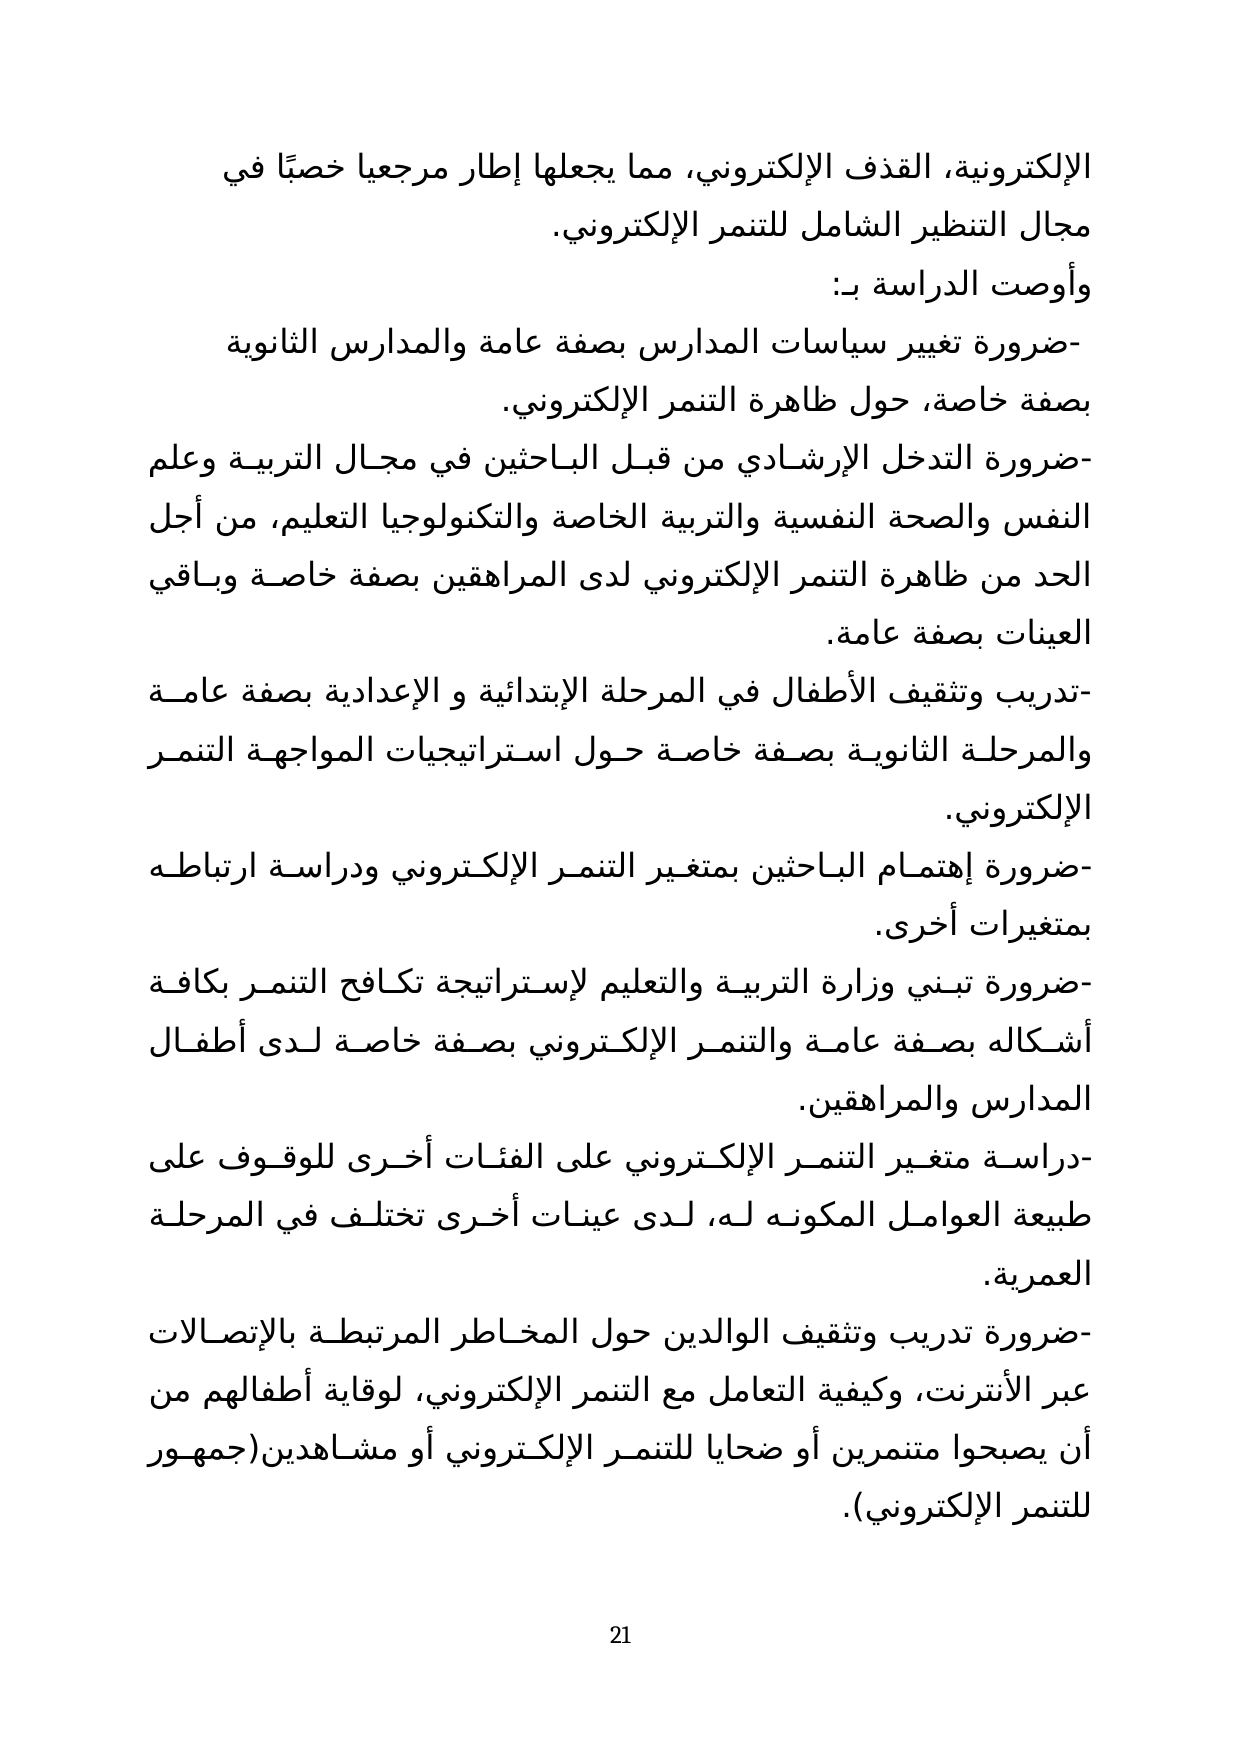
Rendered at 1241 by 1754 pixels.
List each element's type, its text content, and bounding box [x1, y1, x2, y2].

text -ضرورة تدريب وتثقيف الوالدين حول المخاطر المرتبطة بالإتصالات عبر الأنترنت، وكيفية التعامل مع التنمر الإلكتروني، لوقاية أطفالهم من أن يصبحوا متنمرين أو ضحايا للتنمر الإلكتروني أو مشاهدين(جمهور للتنمر الإلكتروني). [148, 1312, 1092, 1526]
text وأوصت الدراسة بـ: [148, 264, 1092, 303]
text -دراسة متغير التنمر الإلكتروني على الفئات أخرى للوقوف على طبيعة العوامل المكونه له، لدى عينات أخرى تختلف في المرحلة العمرية. [148, 1138, 1092, 1293]
text -ضرورة التدخل الإرشادي من قبل الباحثين في مجال التربية وعلم النفس والصحة النفسية والتربية الخاصة والتكنولوجيا التعليم، من أجل الحد من ظاهرة التنمر الإلكتروني لدى المراهقين بصفة خاصة وباقي العينات بصفة عامة. [148, 439, 1092, 652]
text -ضرورة إهتمام الباحثين بمتغير التنمر الإلكتروني ودراسة ارتباطه بمتغيرات أخرى. [148, 846, 1092, 943]
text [148, 148, 1092, 245]
text -تدريب وتثقيف الأطفال في المرحلة الإبتدائية و الإعدادية بصفة عامة والمرحلة الثانوية بصفة خاصة حول استراتيجيات المواجهة التنمر الإلكتروني. [148, 672, 1092, 827]
text -ضرورة تبني وزارة التربية والتعليم لإستراتيجة تكافح التنمر بكافة أشكاله بصفة عامة والتنمر الإلكتروني بصفة خاصة لدى أطفال المدارس والمراهقين. [148, 963, 1092, 1118]
text -ضرورة تغيير سياسات المدارس بصفة عامة والمدارس الثانوية بصفة خاصة، حول ظاهرة التنمر الإلكتروني. [148, 322, 1092, 419]
